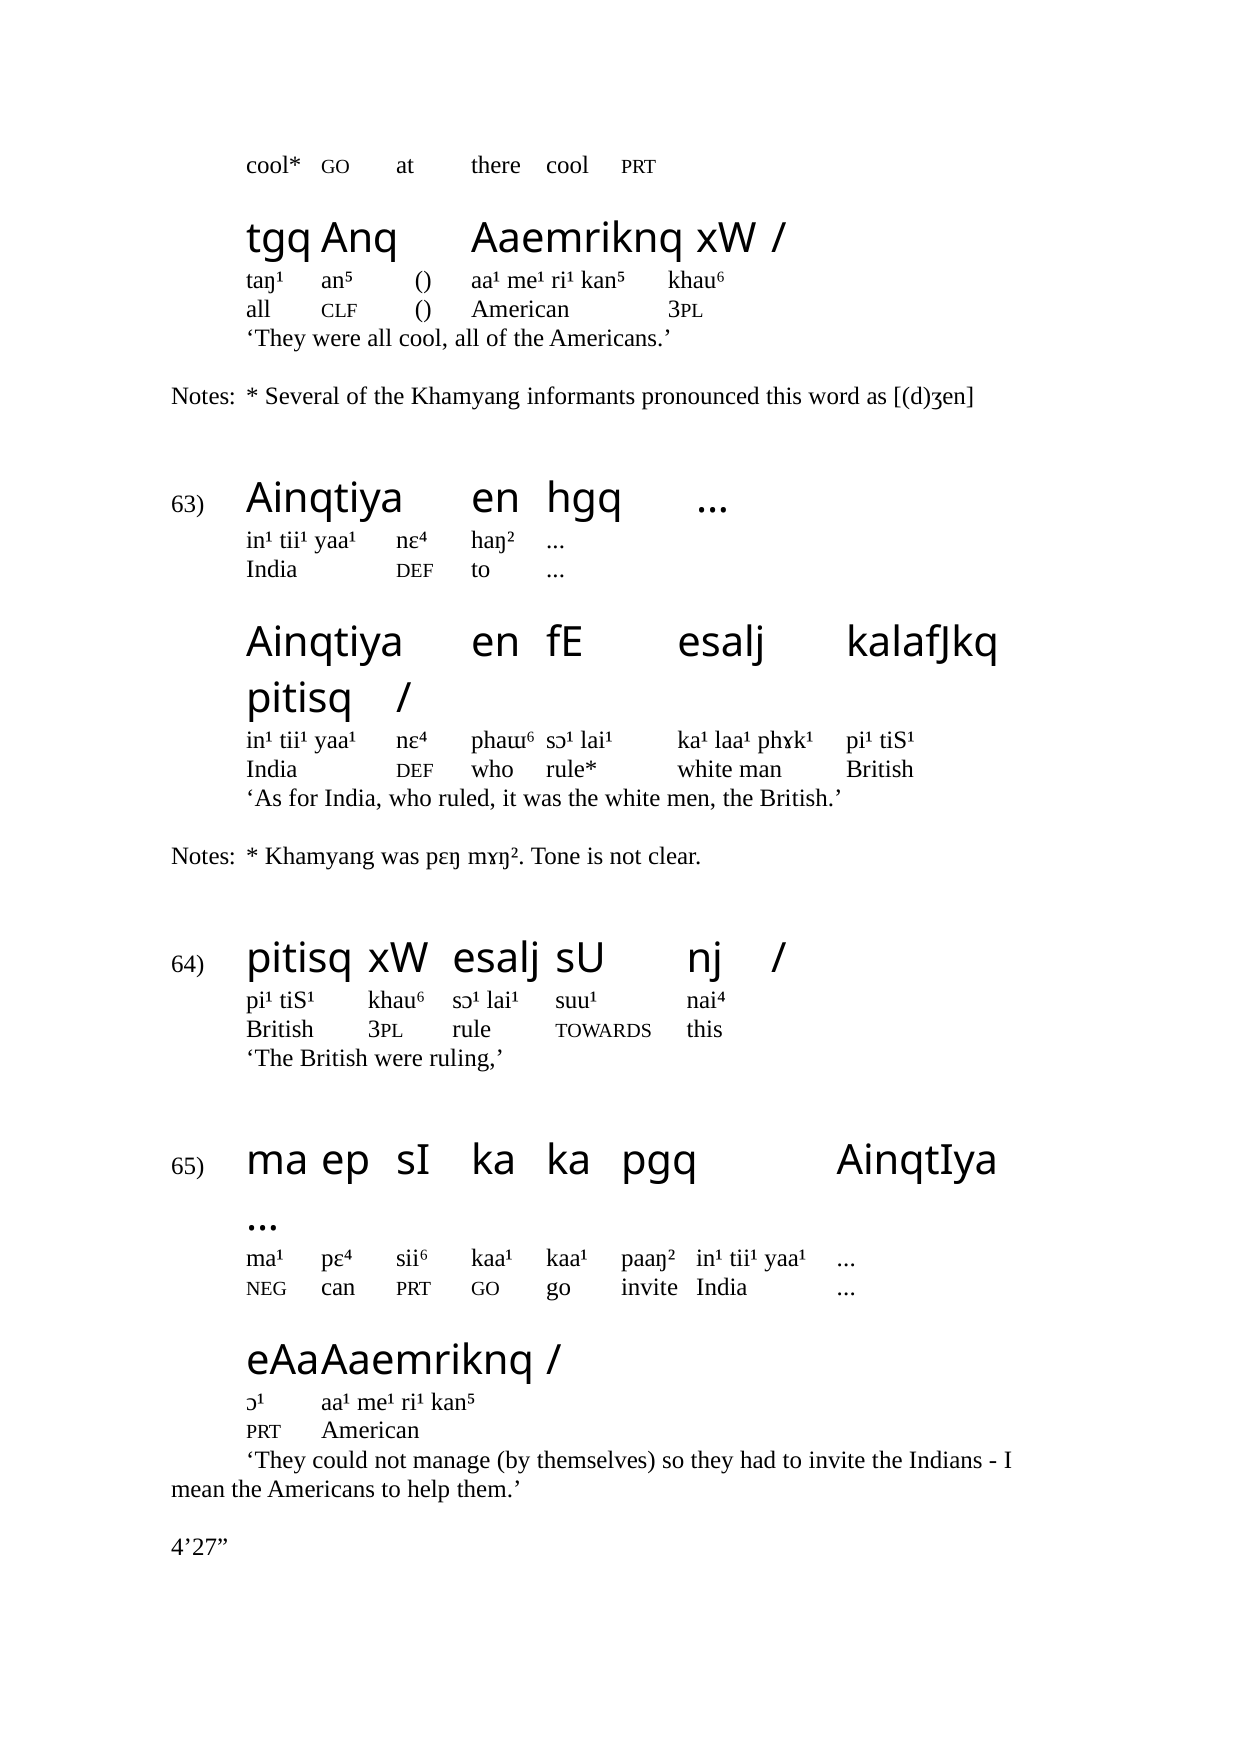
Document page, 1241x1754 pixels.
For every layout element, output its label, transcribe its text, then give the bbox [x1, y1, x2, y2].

text eAa Aaemriknq / [171, 1330, 1069, 1386]
text pi¹ tiS¹ khau⁶ sɔ¹ lai¹ suu¹ nai⁴ [171, 984, 1069, 1013]
text taŋ¹ an⁵ () aa¹ me¹ ri¹ kan⁵ khau⁶ [171, 264, 1069, 294]
text ‘They were all cool, all of the Americans.’ [171, 323, 1069, 352]
text ‘The British were ruling,’ [171, 1043, 1069, 1072]
text ɔ¹ aa¹ me¹ ri¹ kan⁵ [171, 1386, 1069, 1415]
text in¹ tii¹ yaa¹ nɛ⁴ haŋ² ... [171, 524, 1069, 553]
text neg can prt go go invite ... [171, 1272, 1069, 1301]
text Notes: * Several of the Khamyang informants pronounced this word as [(d)ʒen] [171, 381, 1069, 410]
text all clf () American 3pl [171, 294, 1069, 323]
text ‘They could not manage (by themselves) so they had to invite the Indians - I mean the Americans to help them.’ [171, 1444, 1069, 1503]
text ‘As for India, who ruled, it was the white men, the British.’ [171, 783, 1069, 812]
text prt American [171, 1415, 1069, 1444]
text 65) ma ep sI ka ka pgq AinqtIya ... [171, 1130, 1069, 1243]
text Notes: * Khamyang was pɛŋ mɤŋ². Tone is not clear. [171, 841, 1069, 870]
text British 3pl rule towards this [171, 1013, 1069, 1043]
text ma¹ pɛ⁴ sii⁶ kaa¹ kaa¹ paaŋ² in¹ tii¹ yaa¹ ... [171, 1243, 1069, 1272]
text 4’27” [171, 1532, 1069, 1561]
text tgq Anq Aaemriknq xW / [171, 208, 1069, 264]
text in¹ tii¹ yaa¹ nɛ⁴ phaɯ⁶ sɔ¹ lai¹ ka¹ laa¹ phɤk¹ pi¹ tiS¹ [171, 724, 1069, 754]
text 64) pitisq xW esalj sU nj / [171, 928, 1069, 984]
text cool* go at there cool prt [171, 150, 1069, 179]
text 63) Ainqtiya en hgq ... [171, 468, 1069, 524]
text def who rule* white man British [171, 754, 1069, 783]
text Ainqtiya en fE esalj kalafJkq pitisq / [171, 612, 1069, 724]
text def to ... [171, 553, 1069, 583]
